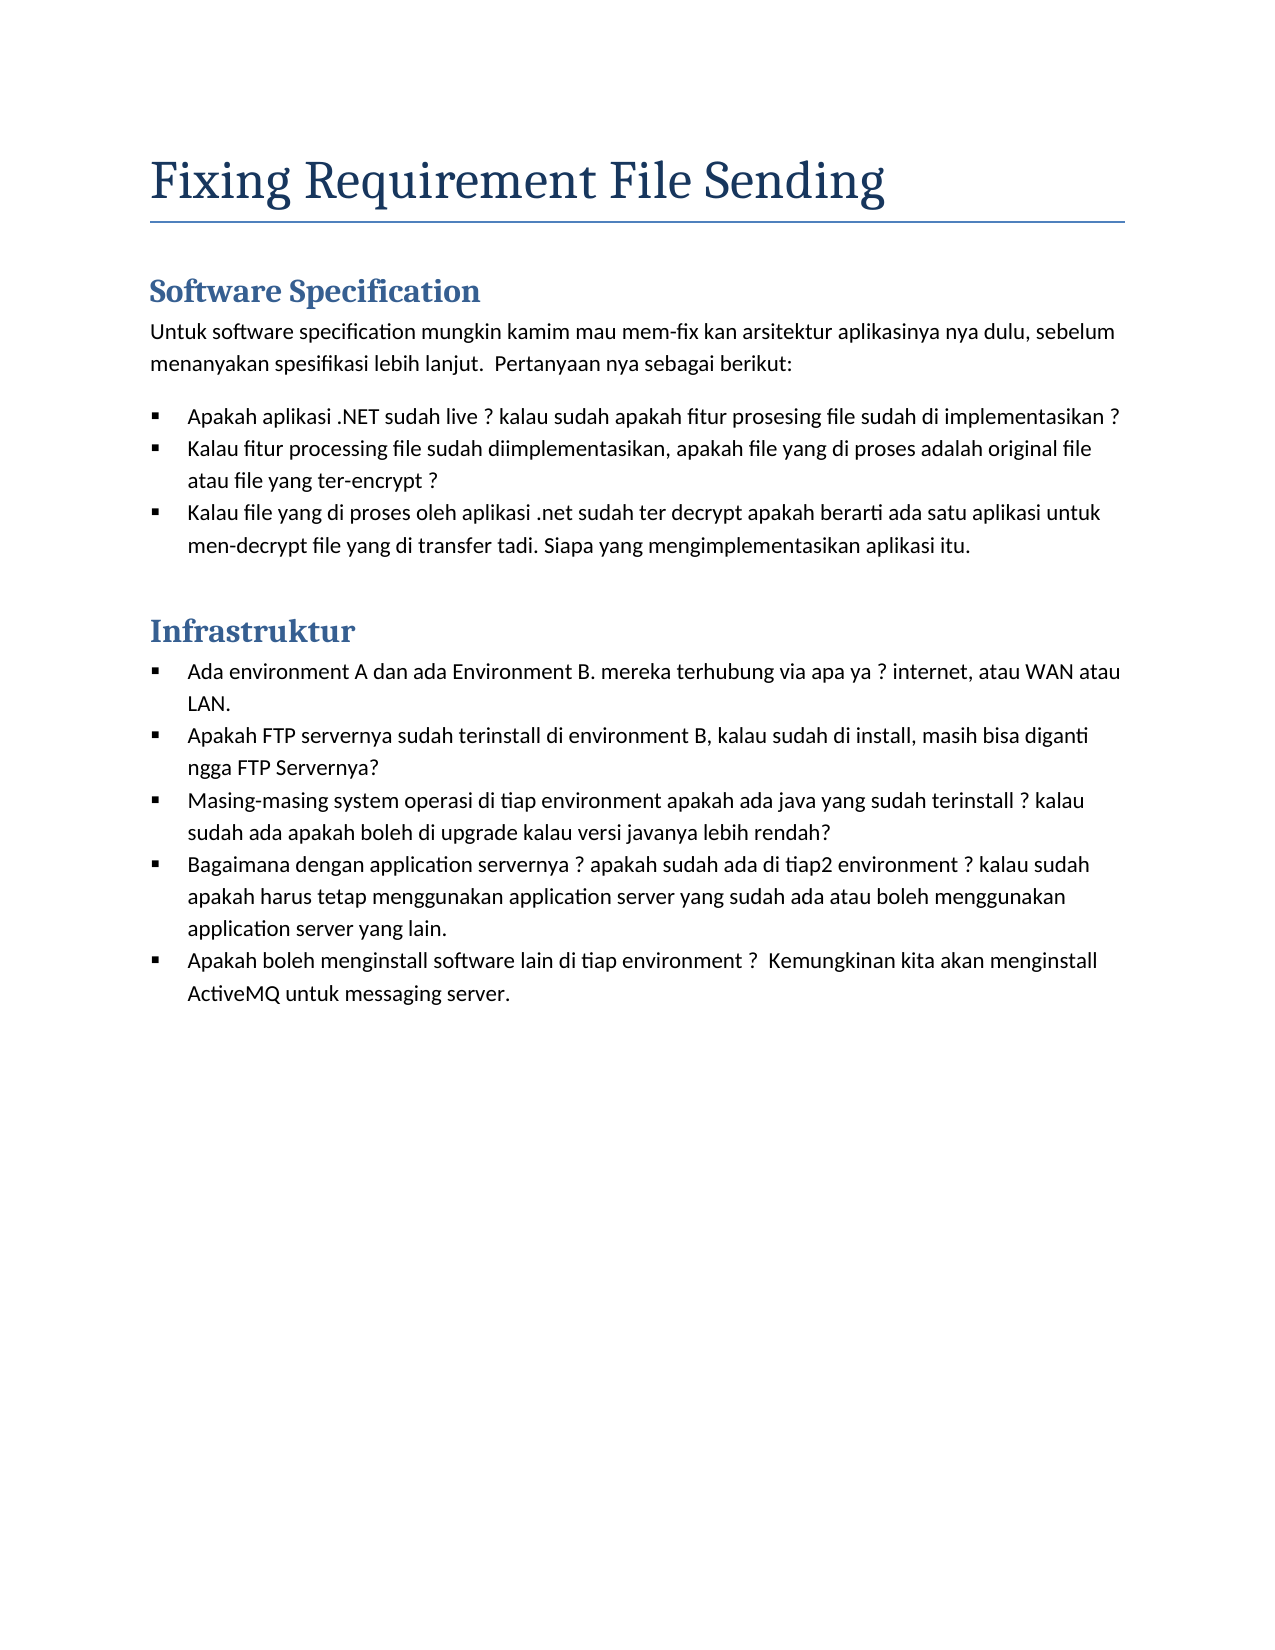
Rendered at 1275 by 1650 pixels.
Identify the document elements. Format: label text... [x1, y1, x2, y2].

list Kalau file yang di proses oleh aplikasi .net sudah ter decrypt apakah berarti ada satu aplikasi untuk men-decrypt file yang di transfer tadi. Siapa yang mengimplementasikan aplikasi itu. [150, 498, 1125, 559]
subtitle Software Specification [150, 273, 1125, 311]
subtitle Infrastruktur [150, 613, 1125, 651]
list Kalau fitur processing file sudah diimplementasikan, apakah file yang di proses adalah original file atau file yang ter-encrypt ? [150, 434, 1125, 494]
text Untuk software specification mungkin kamim mau mem-fix kan arsitektur aplikasinya nya dulu, sebelum menanyakan spesifikasi lebih lanjut. Pertanyaan nya sebagai berikut: [150, 317, 1125, 377]
list Apakah FTP servernya sudah terinstall di environment B, kalau sudah di install, masih bisa diganti ngga FTP Servernya? [150, 721, 1125, 782]
list Ada environment A dan ada Environment B. mereka terhubung via apa ya ? internet, atau WAN atau LAN. [150, 657, 1125, 717]
list Apakah boleh menginstall software lain di tiap environment ? Kemungkinan kita akan menginstall ActiveMQ untuk messaging server. [150, 947, 1125, 1007]
list Apakah aplikasi .NET sudah live ? kalau sudah apakah fitur prosesing file sudah di implementasikan ? [150, 402, 1125, 430]
list Bagaimana dengan application servernya ? apakah sudah ada di tiap2 environment ? kalau sudah apakah harus tetap menggunakan application server yang sudah ada atau boleh menggunakan application server yang lain. [150, 850, 1125, 942]
list Masing-masing system operasi di tiap environment apakah ada java yang sudah terinstall ? kalau sudah ada apakah boleh di upgrade kalau versi javanya lebih rendah? [150, 786, 1125, 846]
title Fixing Requirement File Sending [150, 150, 1125, 221]
